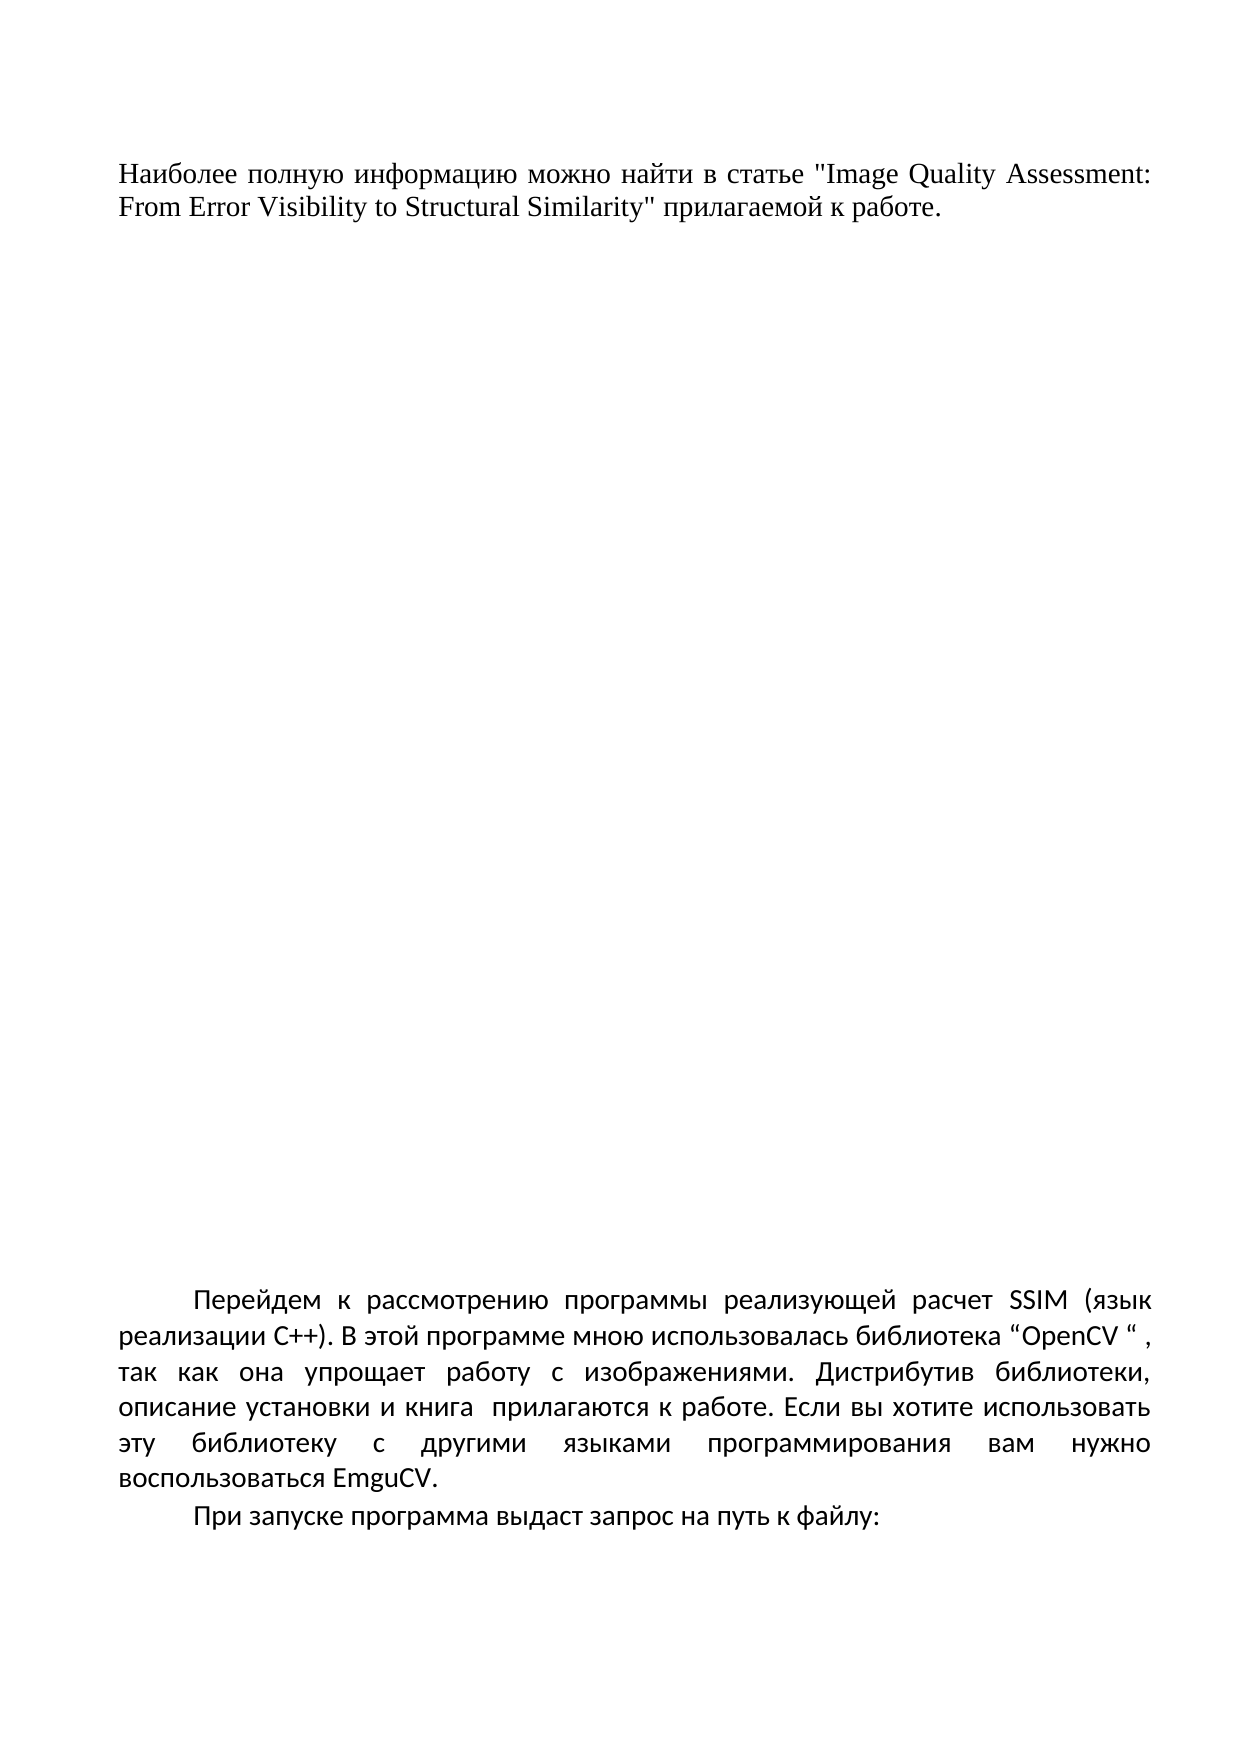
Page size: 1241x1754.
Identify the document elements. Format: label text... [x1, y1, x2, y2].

text При запуске программа выдаст запрос на путь к файлу: [118, 1497, 1152, 1533]
text Наиболее полную информацию можно найти в статье "Image Quality Assessment: From Error Visibility to Structural Similarity" прилагаемой к работе. [118, 156, 1152, 223]
text Перейдем к рассмотрению программы реализующей расчет SSIM (язык реализации C++). В этой программе мною использовалась библиотека “OpenCV “ , так как она упрощает работу с изображениями. Дистрибутив библиотеки, описание установки и книга прилагаются к работе. Если вы хотите использовать эту библиотеку с другими языками программирования вам нужно воспользоваться EmguCV. [118, 1281, 1152, 1495]
